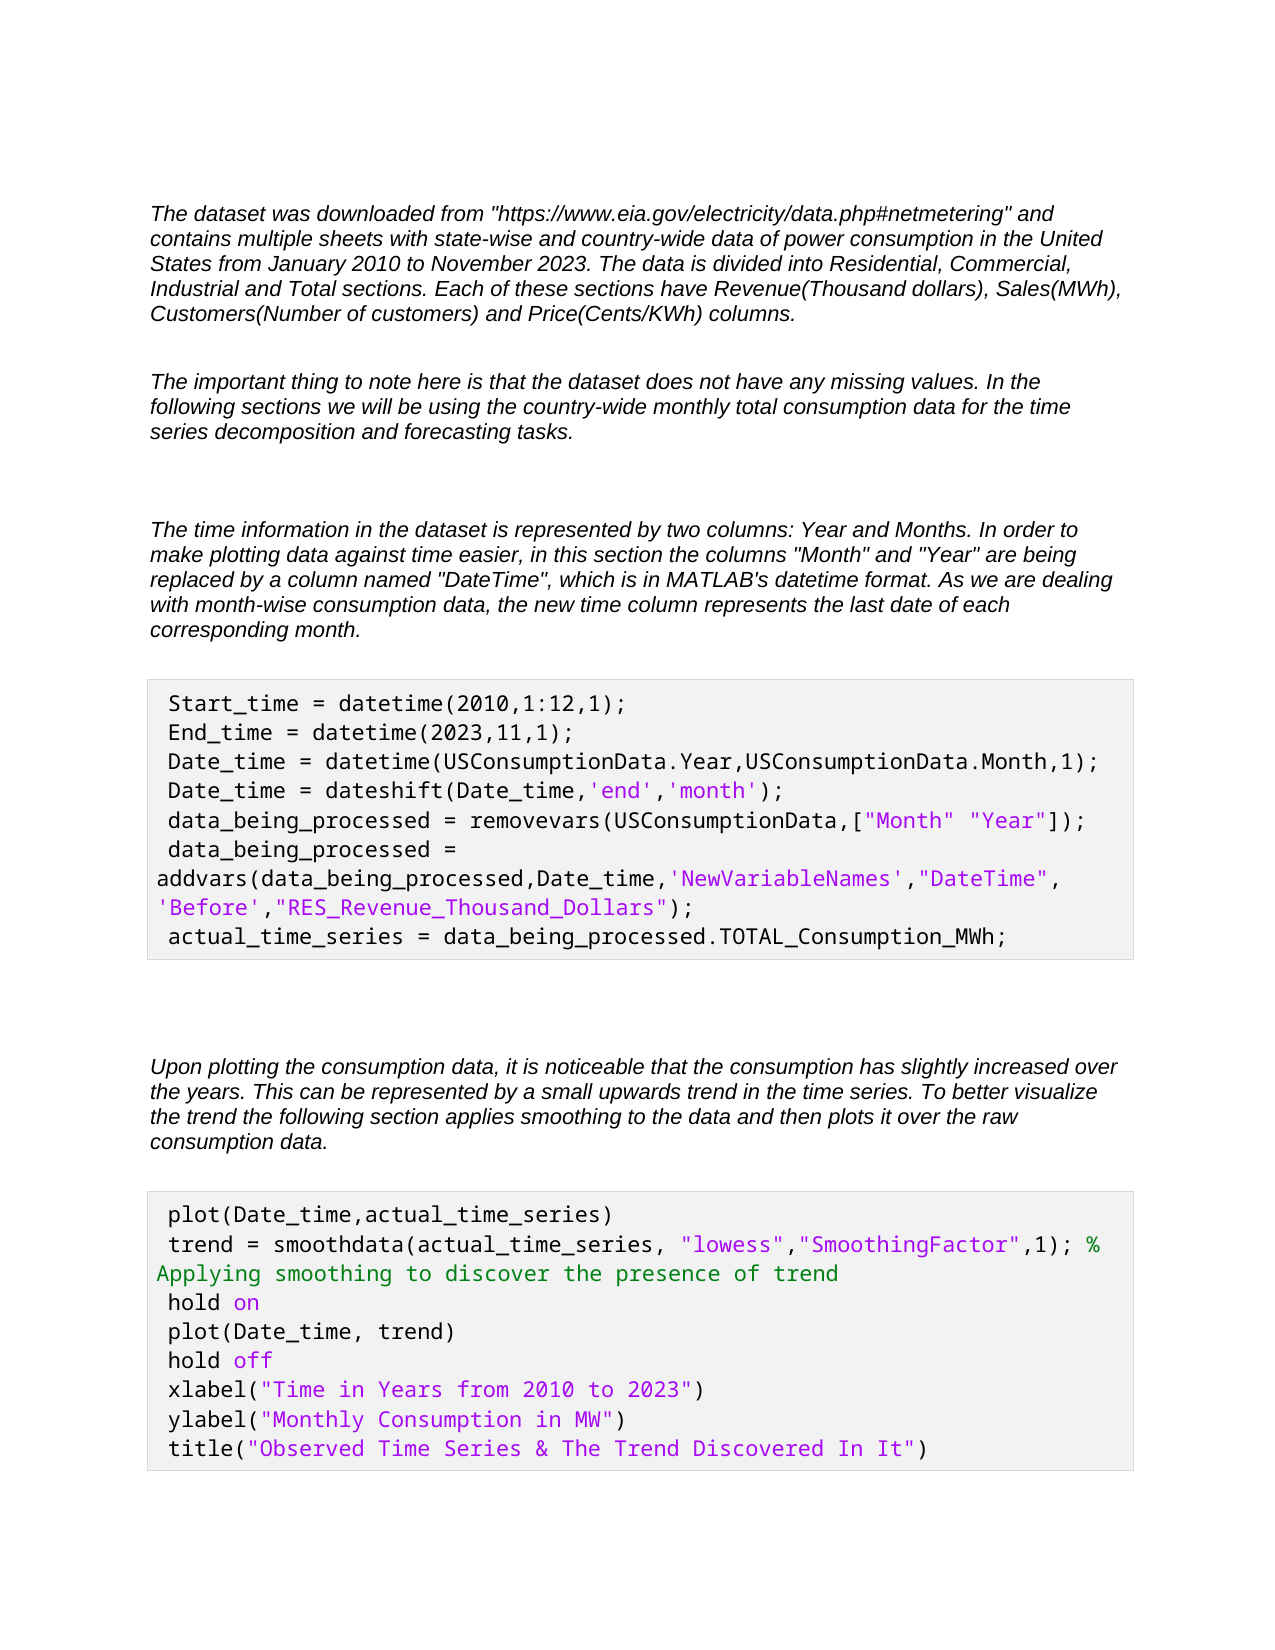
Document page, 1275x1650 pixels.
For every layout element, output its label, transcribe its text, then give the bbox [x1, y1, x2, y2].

text The important thing to note here is that the dataset does not have any missing values. In the following sections we will be using the country-wide monthly total consumption data for the time series decomposition and forecasting tasks. [150, 370, 1125, 445]
text trend = smoothdata(actual_time_series, "lowess","SmoothingFactor",1); % Applying smoothing to discover the presence of trend [148, 1220, 1133, 1278]
text ylabel("Monthly Consumption in MW") [148, 1395, 1133, 1424]
text Start_time = datetime(2010,1:12,1); [148, 680, 1133, 708]
text hold on [148, 1278, 1133, 1307]
text hold off [148, 1336, 1133, 1366]
text The time information in the dataset is represented by two columns: Year and Months. In order to make plotting data against time easier, in this section the columns "Month" and "Year" are being replaced by a column named "DateTime", which is in MATLAB's datetime format. As we are dealing with month-wise consumption data, the new time column represents the last date of each corresponding month. [150, 518, 1125, 643]
text data_being_processed = removevars(USConsumptionData,["Month" "Year"]); [148, 796, 1133, 825]
text Upon plotting the consumption data, it is noticeable that the consumption has slightly increased over the years. This can be represented by a small upwards trend in the time series. To better visualize the trend the following section applies smoothing to the data and then plots it over the raw consumption data. [150, 1054, 1125, 1154]
text Date_time = dateshift(Date_time,'end','month'); [148, 767, 1133, 796]
text title("Observed Time Series & The Trend Discovered In It") [148, 1424, 1133, 1470]
text End_time = datetime(2023,11,1); [148, 708, 1133, 737]
text data_being_processed = addvars(data_being_processed,Date_time,'NewVariableNames',"DateTime", 'Before',"RES_Revenue_Thousand_Dollars"); [148, 825, 1133, 912]
text plot(Date_time, trend) [148, 1307, 1133, 1336]
text plot(Date_time,actual_time_series) [148, 1192, 1133, 1220]
text The dataset was downloaded from "https://www.eia.gov/electricity/data.php#netmetering" and contains multiple sheets with state-wise and country-wide data of power consumption in the United States from January 2010 to November 2023. The data is divided into Residential, Commercial, Industrial and Total sections. Each of these sections have Revenue(Thousand dollars), Sales(MWh), Customers(Number of customers) and Price(Cents/KWh) columns. [150, 201, 1125, 326]
text Date_time = datetime(USConsumptionData.Year,USConsumptionData.Month,1); [148, 737, 1133, 767]
text actual_time_series = data_being_processed.TOTAL_Consumption_MWh; [148, 912, 1133, 959]
text xlabel("Time in Years from 2010 to 2023") [148, 1366, 1133, 1395]
